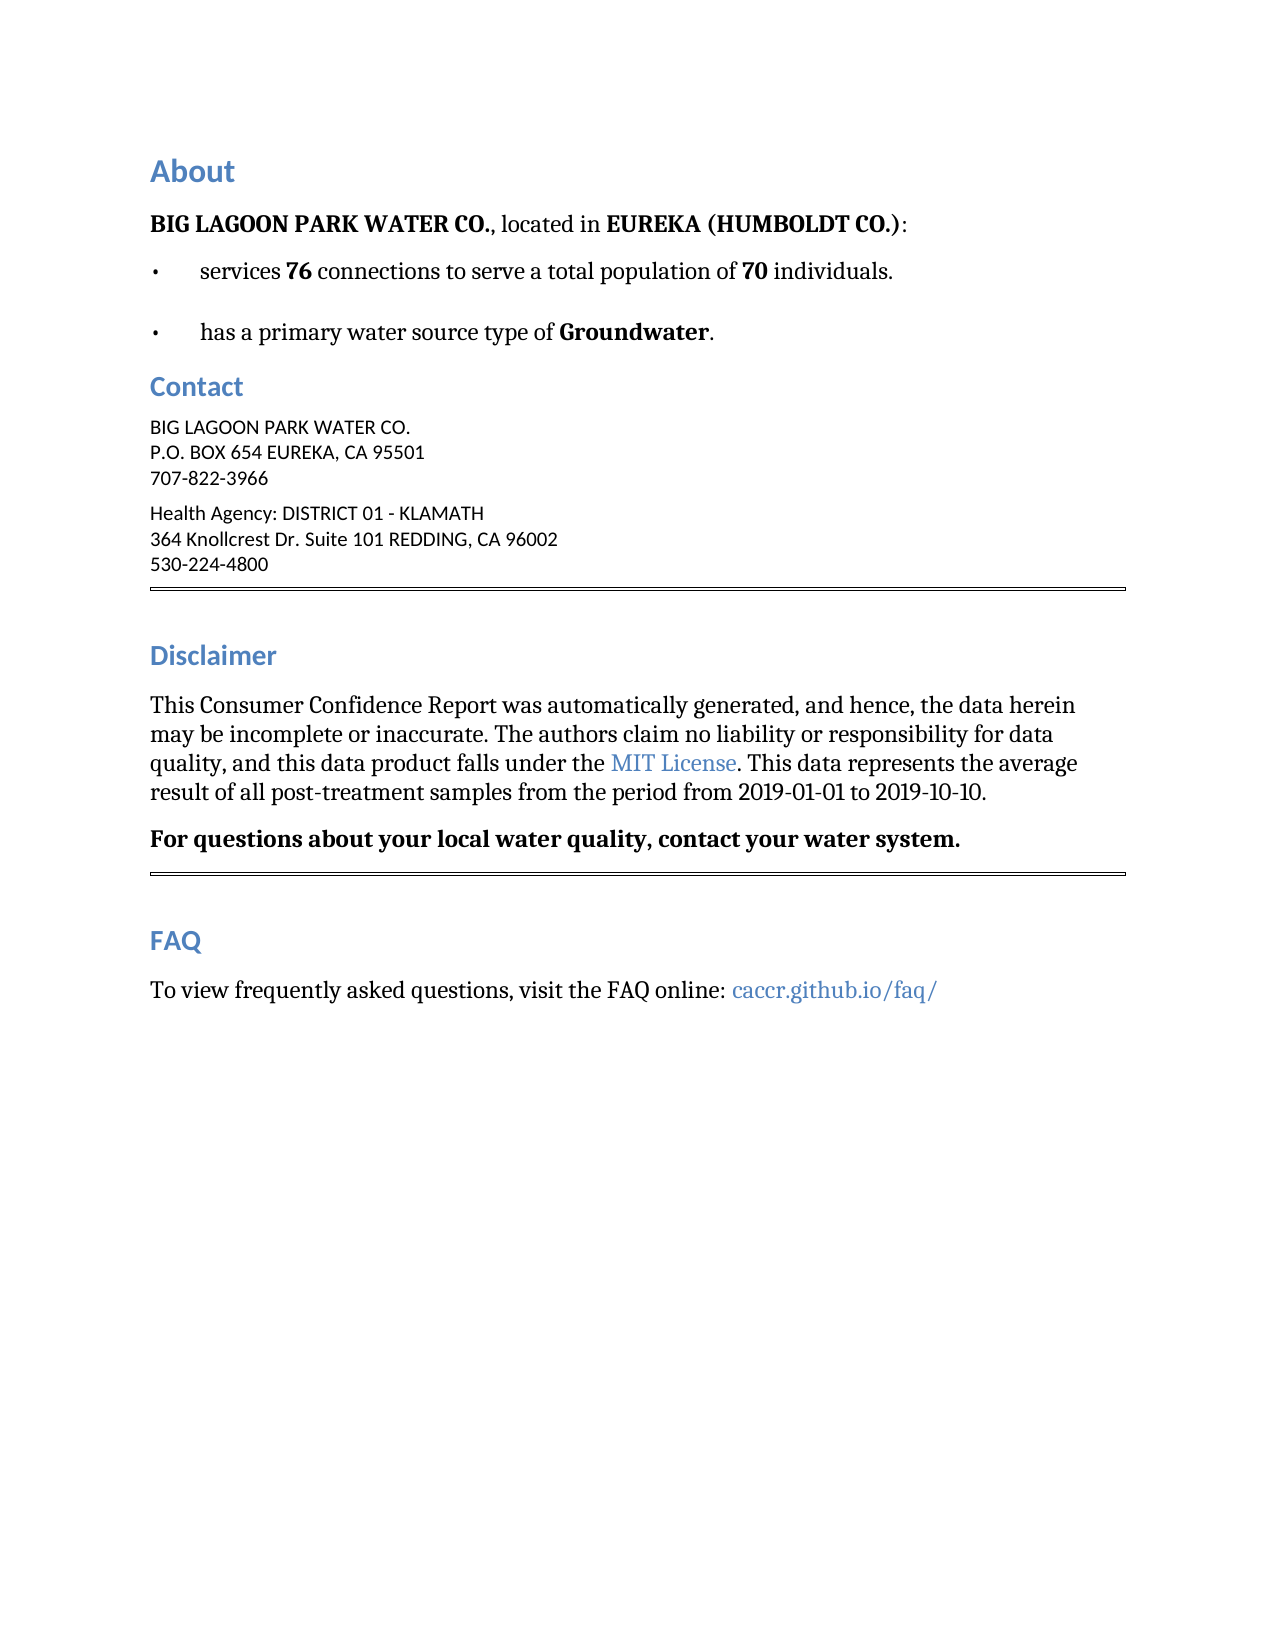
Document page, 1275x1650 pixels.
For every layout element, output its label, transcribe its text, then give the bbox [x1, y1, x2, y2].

list services 76 connections to serve a total population of 70 individuals. [150, 257, 1125, 314]
subtitle Disclaimer [150, 637, 1125, 672]
subtitle FAQ [150, 922, 1125, 958]
subtitle Contact [150, 368, 1125, 403]
text To view frequently asked questions, visit the FAQ online: caccr.github.io/faq/ [150, 976, 1125, 1005]
list has a primary water source type of Groundwater. [150, 318, 1125, 347]
text BIG LAGOON PARK WATER CO., located in EUREKA (HUMBOLDT CO.): [150, 209, 1125, 238]
text This Consumer Confidence Report was automatically generated, and hence, the data herein may be incomplete or inaccurate. The authors claim no liability or responsibility for data quality, and this data product falls under the MIT License. This data represents the average result of all post-treatment samples from the period from 2019-01-01 to 2019-10-10. [150, 691, 1125, 806]
text BIG LAGOON PARK WATER CO. P.O. BOX 654 EUREKA, CA 95501 707-822-3966 [150, 414, 1125, 490]
subtitle About [150, 150, 1125, 191]
text Health Agency: DISTRICT 01 - KLAMATH 364 Knollcrest Dr. Suite 101 REDDING, CA 96002 530-224-4800 [150, 501, 1125, 577]
text For questions about your local water quality, contact your water system. [150, 825, 1125, 854]
